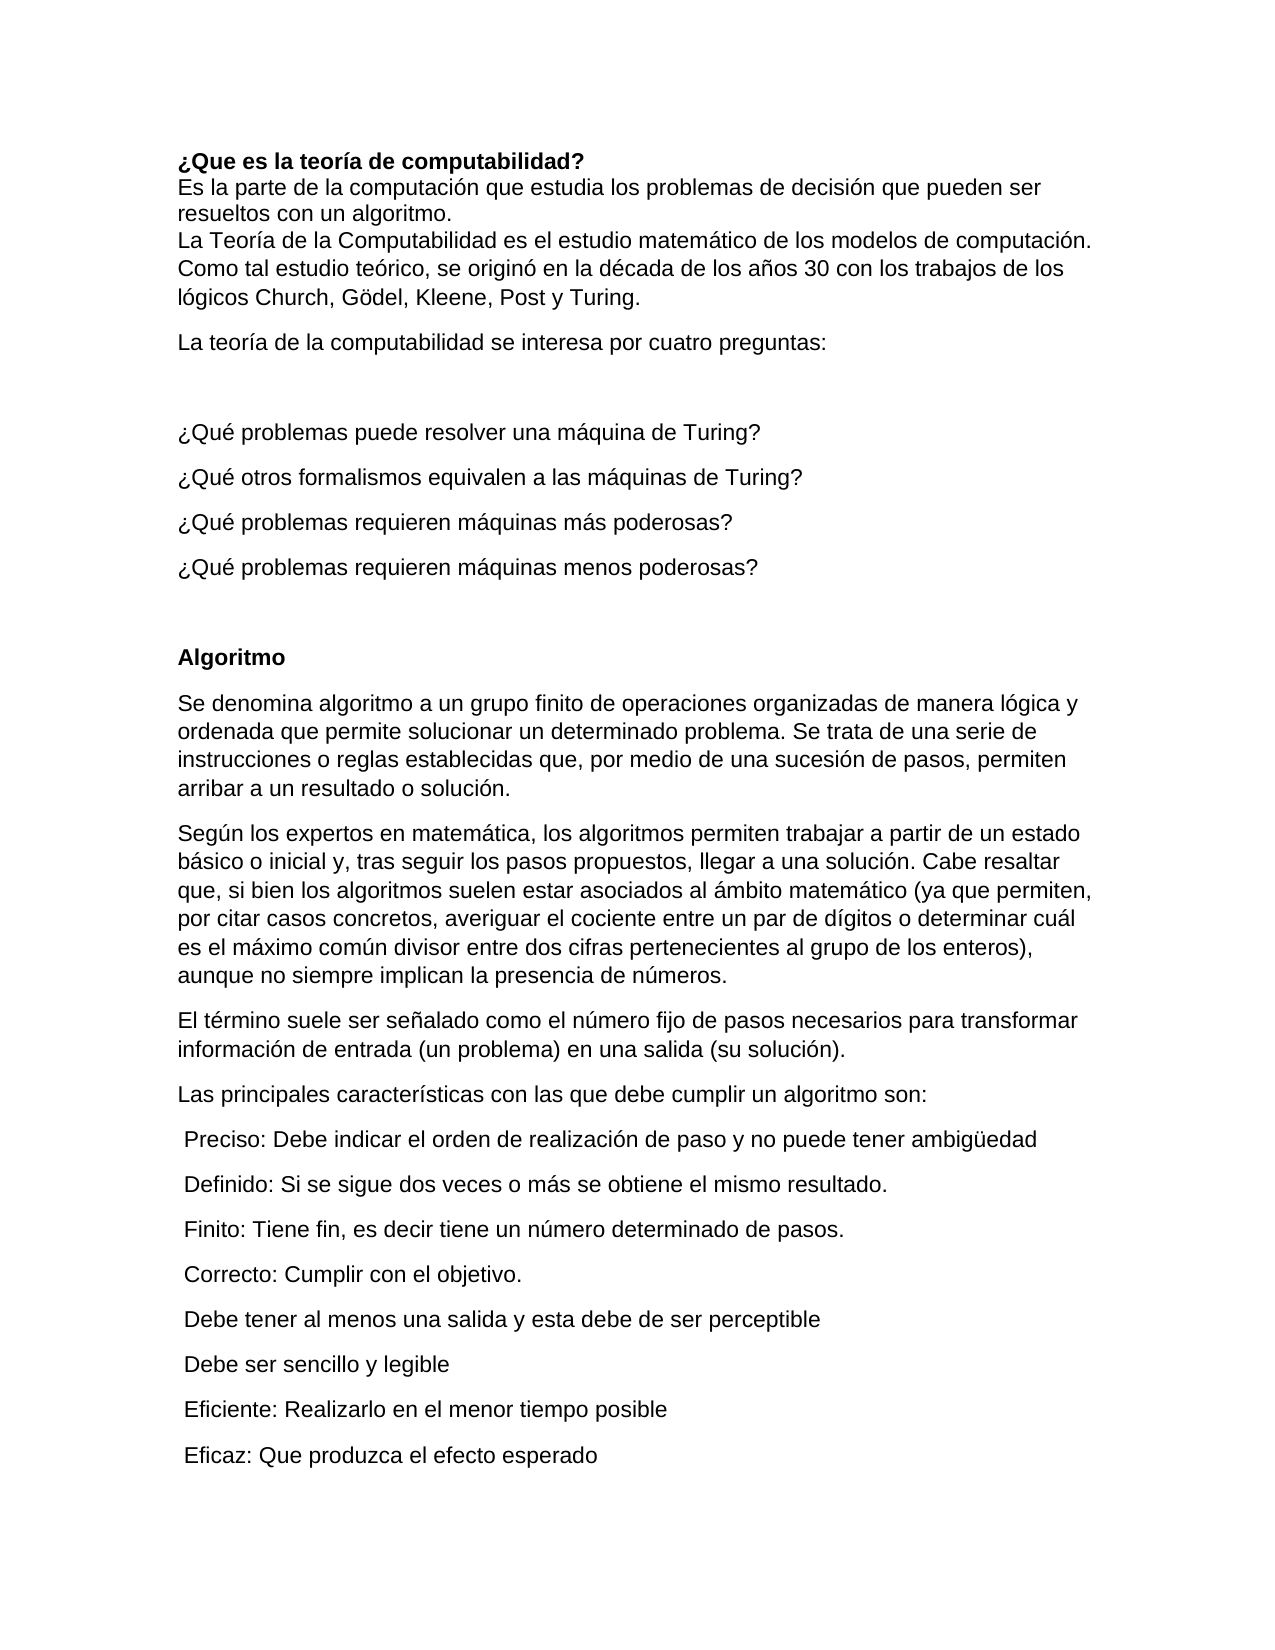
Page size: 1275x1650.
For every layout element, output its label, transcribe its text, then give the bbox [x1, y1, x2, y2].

text Debe ser sencillo y legible [177, 1351, 1098, 1378]
text Según los expertos en matemática, los algoritmos permiten trabajar a partir de un estado básico o inicial y, tras seguir los pasos propuestos, llegar a una solución. Cabe resaltar que, si bien los algoritmos suelen estar asociados al ámbito matemático (ya que permiten, por citar casos concretos, averiguar el cociente entre un par de dígitos o determinar cuál es el máximo común divisor entre dos cifras pertenecientes al grupo de los enteros), aunque no siempre implican la presencia de números. [177, 820, 1098, 988]
text Debe tener al menos una salida y esta debe de ser perceptible [177, 1306, 1098, 1333]
text ¿Qué problemas puede resolver una máquina de Turing? [177, 419, 1098, 445]
text El término suele ser señalado como el número fijo de pasos necesarios para transformar información de entrada (un problema) en una salida (su solución). [177, 1007, 1098, 1062]
text Las principales características con las que debe cumplir un algoritmo son: [177, 1081, 1098, 1107]
text ¿Que es la teoría de computabilidad? [177, 148, 1098, 174]
text Es la parte de la computación que estudia los problemas de decisión que pueden ser resueltos con un algoritmo. [177, 174, 1098, 227]
text Se denomina algoritmo a un grupo finito de operaciones organizadas de manera lógica y ordenada que permite solucionar un determinado problema. Se trata de una serie de instrucciones o reglas establecidas que, por medio de una sucesión de pasos, permiten arribar a un resultado o solución. [177, 689, 1098, 801]
text Correcto: Cumplir con el objetivo. [177, 1261, 1098, 1287]
text Finito: Tiene fin, es decir tiene un número determinado de pasos. [177, 1216, 1098, 1242]
text La Teoría de la Computabilidad es el estudio matemático de los modelos de computación. Como tal estudio teórico, se originó en la década de los años 30 con los trabajos de los lógicos Church, Gödel, Kleene, Post y Turing. [177, 227, 1098, 310]
text ¿Qué problemas requieren máquinas más poderosas? [177, 509, 1098, 535]
text Eficaz: Que produzca el efecto esperado [177, 1442, 1098, 1468]
text La teoría de la computabilidad se interesa por cuatro preguntas: [177, 329, 1098, 355]
text Definido: Si se sigue dos veces o más se obtiene el mismo resultado. [177, 1171, 1098, 1197]
text Eficiente: Realizarlo en el menor tiempo posible [177, 1396, 1098, 1423]
text Algoritmo [177, 644, 1098, 671]
text ¿Qué problemas requieren máquinas menos poderosas? [177, 554, 1098, 581]
text Preciso: Debe indicar el orden de realización de paso y no puede tener ambigüedad [177, 1126, 1098, 1152]
text ¿Qué otros formalismos equivalen a las máquinas de Turing? [177, 464, 1098, 490]
